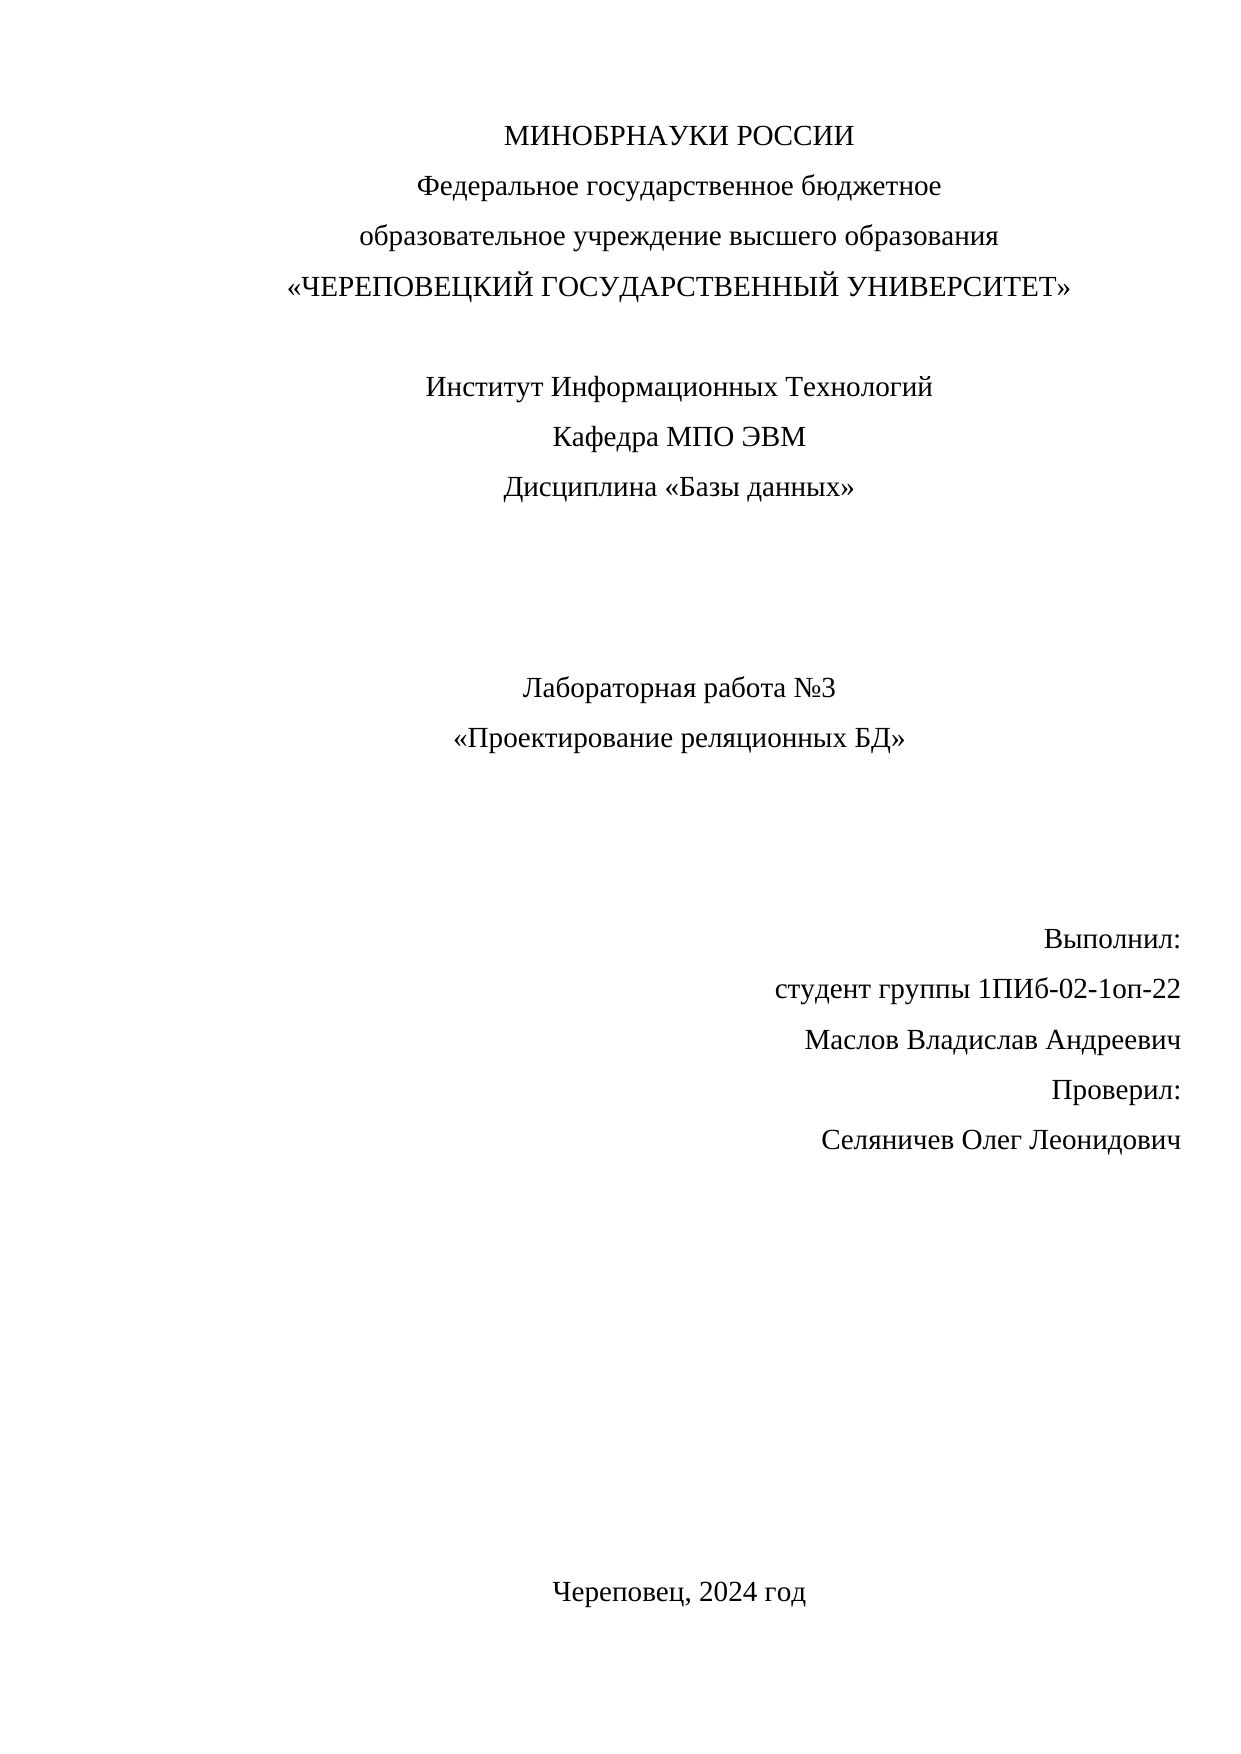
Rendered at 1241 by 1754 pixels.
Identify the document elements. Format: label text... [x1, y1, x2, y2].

text Выполнил: [177, 921, 1181, 955]
text МИНОБРНАУКИ РОССИИ [177, 118, 1181, 152]
text Федеральное государственное бюджетное [177, 168, 1181, 202]
text Институт Информационных Технологий [177, 369, 1181, 403]
text Кафедра МПО ЭВМ [177, 419, 1181, 453]
text студент группы 1ПИб-02-1оп-22 [177, 972, 1181, 1005]
text Проверил: [177, 1072, 1181, 1106]
text Дисциплина «Базы данных» [177, 469, 1181, 503]
text «ЧЕРЕПОВЕЦКИЙ ГОСУДАРСТВЕННЫЙ УНИВЕРСИТЕТ» [177, 269, 1181, 302]
text Лабораторная работа №3 [177, 670, 1181, 704]
text образовательное учреждение высшего образования [177, 218, 1181, 252]
text Череповец, 2024 год [177, 1574, 1181, 1608]
text «Проектирование реляционных БД» [177, 721, 1181, 754]
text Маслов Владислав Андреевич [177, 1022, 1181, 1055]
text Селяничев Олег Леонидович [177, 1122, 1181, 1156]
